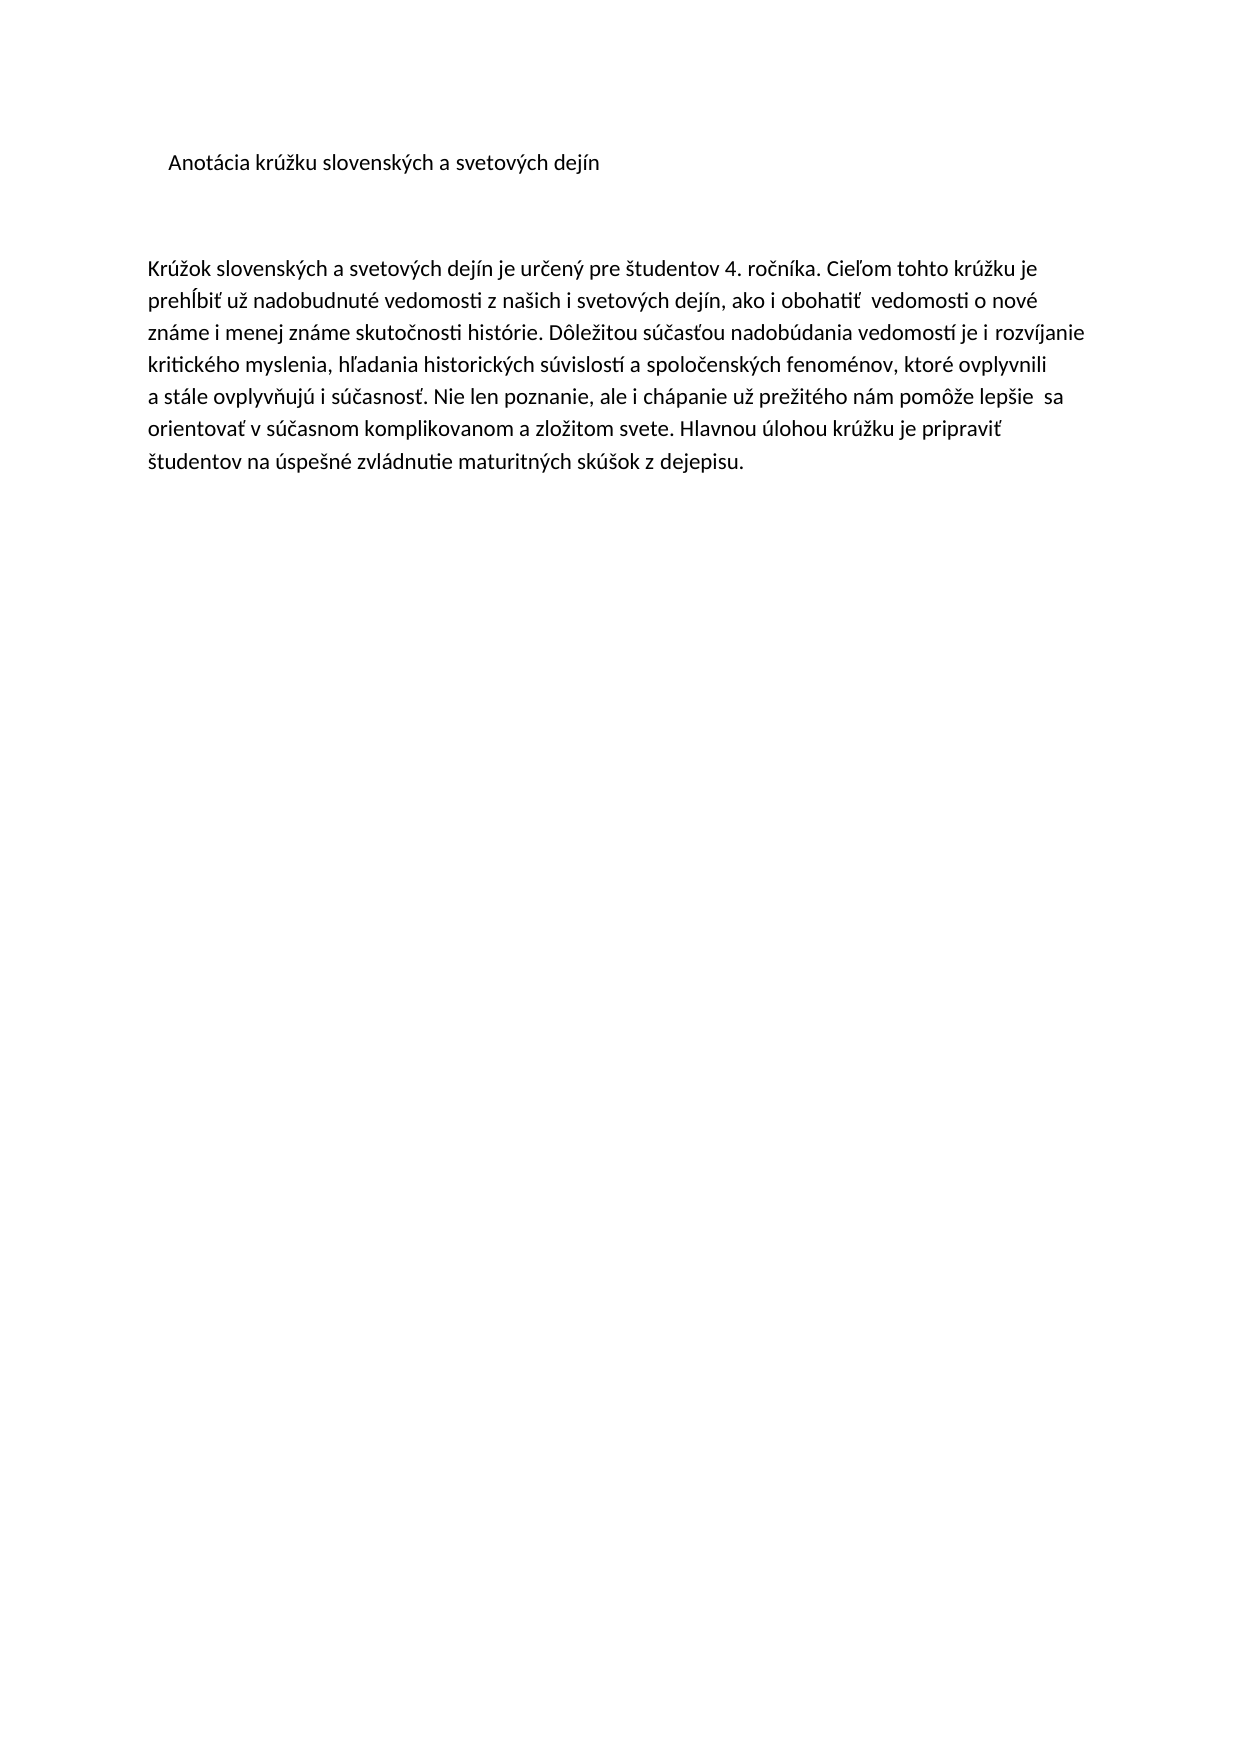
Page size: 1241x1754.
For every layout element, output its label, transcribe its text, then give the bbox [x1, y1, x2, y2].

text Anotácia krúžku slovenských a svetových dejín [148, 148, 1093, 176]
text Krúžok slovenských a svetových dejín je určený pre študentov 4. ročníka. Cieľom tohto krúžku je prehĺbiť už nadobudnuté vedomosti z našich i svetových dejín, ako i obohatiť vedomosti o nové známe i menej známe skutočnosti histórie. Dôležitou súčasťou nadobúdania vedomostí je i rozvíjanie kritického myslenia, hľadania historických súvislostí a spoločenských fenoménov, ktoré ovplyvnili a stále ovplyvňujú i súčasnosť. Nie len poznanie, ale i chápanie už prežitého nám pomôže lepšie sa orientovať v súčasnom komplikovanom a zložitom svete. Hlavnou úlohou krúžku je pripraviť študentov na úspešné zvládnutie maturitných skúšok z dejepisu. [148, 254, 1093, 475]
